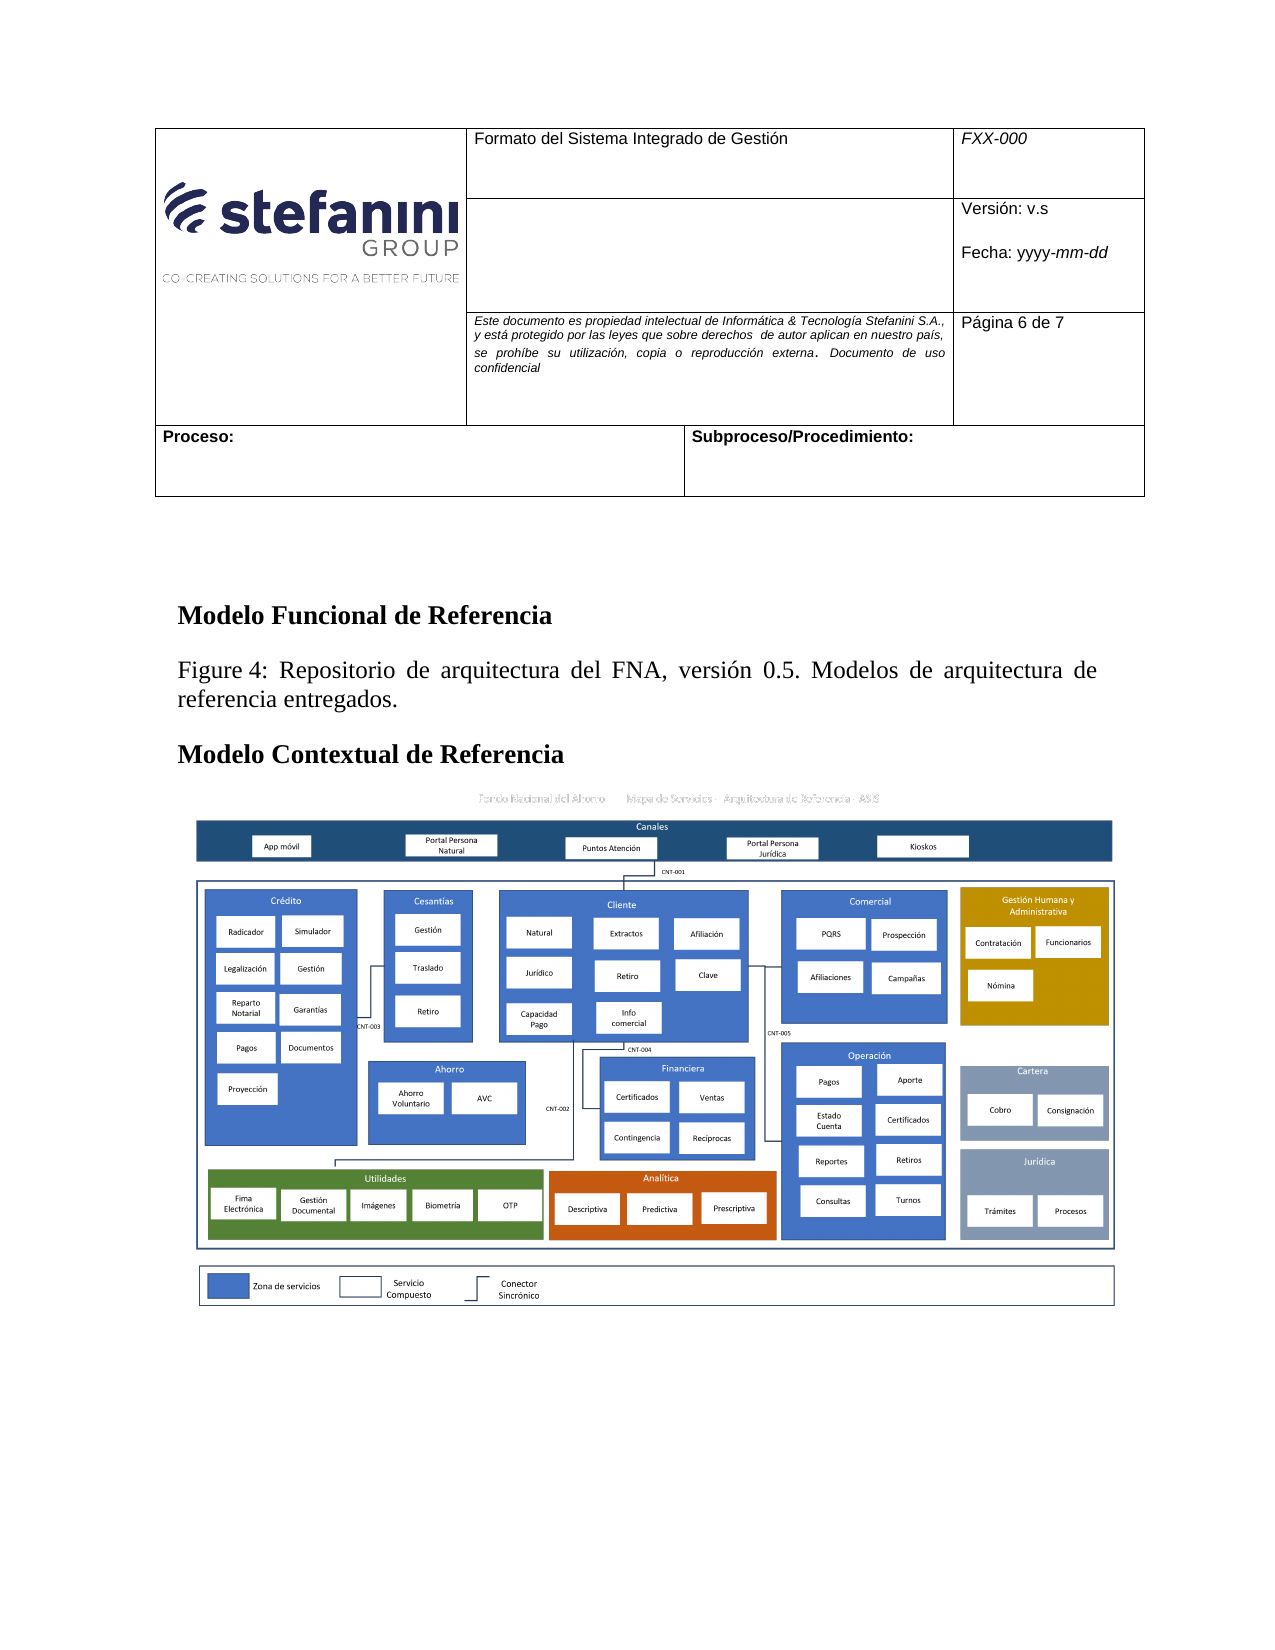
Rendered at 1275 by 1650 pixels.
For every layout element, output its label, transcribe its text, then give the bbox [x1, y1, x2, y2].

picture [162, 182, 460, 286]
subtitle Modelo Funcional de Referencia [177, 599, 1098, 631]
picture [196, 794, 1115, 1306]
subtitle Modelo Contextual de Referencia [177, 738, 1098, 769]
text Figure 4: Repositorio de arquitectura del FNA, versión 0.5. Modelos de arquitectura de referencia entregados. [177, 656, 1098, 713]
